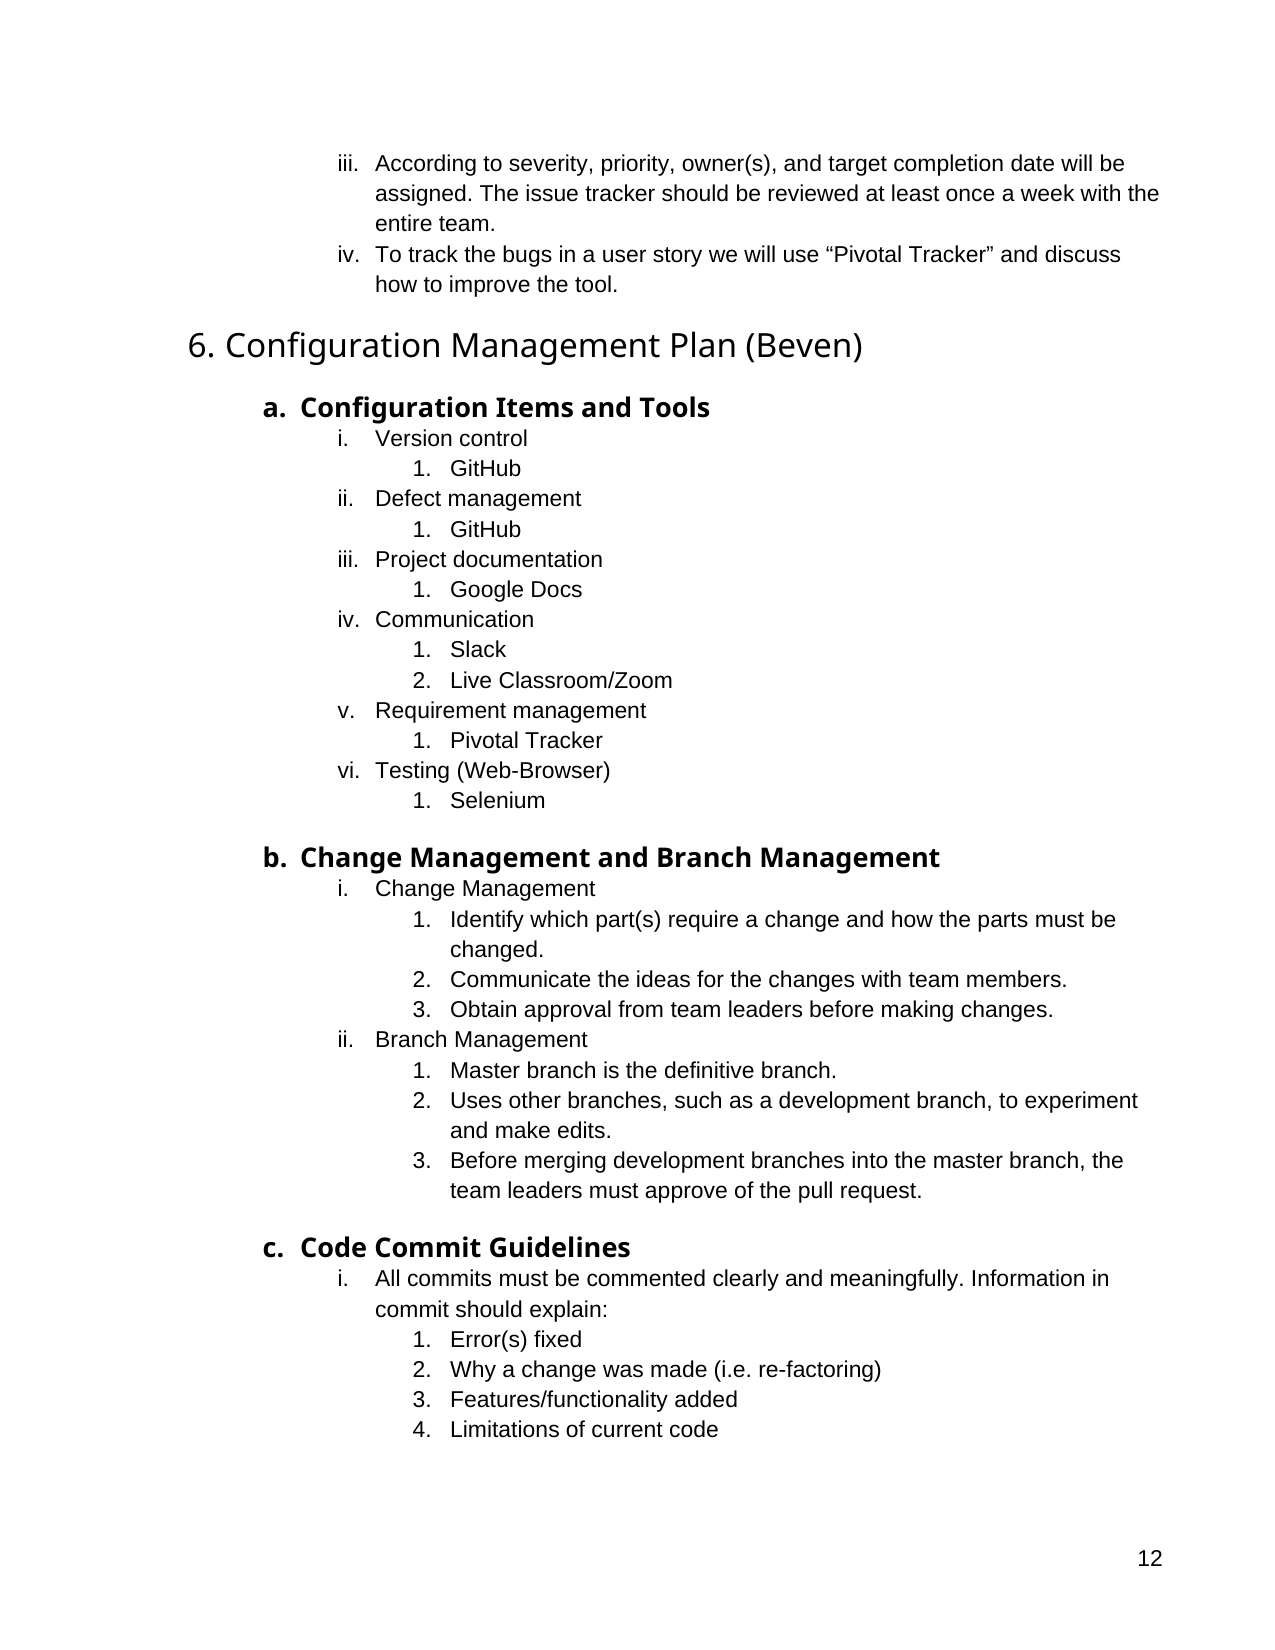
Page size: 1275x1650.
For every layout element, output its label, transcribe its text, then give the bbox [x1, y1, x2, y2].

list Uses other branches, such as a development branch, to experiment and make edits. [412, 1087, 1162, 1143]
list Error(s) fixed [412, 1326, 1162, 1352]
list Branch Management [337, 1026, 1162, 1053]
list Why a change was made (i.e. re-factoring) [412, 1356, 1162, 1382]
subtitle Configuration Management Plan (Beven) [187, 322, 1162, 367]
list Slack [412, 636, 1162, 663]
list Defect management [337, 485, 1162, 512]
list Obtain approval from team leaders before making changes. [412, 996, 1162, 1023]
list All commits must be commented clearly and meaningfully. Information in commit should explain: [337, 1265, 1162, 1322]
list To track the bugs in a user story we will use “Pivotal Tracker” and discuss how to improve the tool. [337, 241, 1162, 297]
subtitle Change Management and Branch Management [262, 838, 1162, 875]
list Selenium [412, 787, 1162, 814]
list Communicate the ideas for the changes with team members. [412, 966, 1162, 992]
list Change Management [337, 875, 1162, 902]
list Communication [337, 606, 1162, 633]
list Requirement management [337, 697, 1162, 723]
subtitle Configuration Items and Tools [262, 388, 1162, 425]
list According to severity, priority, owner(s), and target completion date will be assigned. The issue tracker should be reviewed at least once a week with the entire team. [337, 150, 1162, 237]
list Before merging development branches into the master branch, the team leaders must approve of the pull request. [412, 1147, 1162, 1204]
list Project documentation [337, 546, 1162, 572]
list Limitations of current code [412, 1416, 1162, 1443]
list Features/functionality added [412, 1386, 1162, 1413]
list Google Docs [412, 576, 1162, 602]
list Testing (Web-Browser) [337, 757, 1162, 784]
subtitle Code Commit Guidelines [262, 1228, 1162, 1265]
list Version control [337, 425, 1162, 451]
list GitHub [412, 455, 1162, 482]
list Pivotal Tracker [412, 727, 1162, 753]
list GitHub [412, 516, 1162, 542]
list Identify which part(s) require a change and how the parts must be changed. [412, 906, 1162, 962]
list Master branch is the definitive branch. [412, 1057, 1162, 1083]
list Live Classroom/Zoom [412, 667, 1162, 693]
